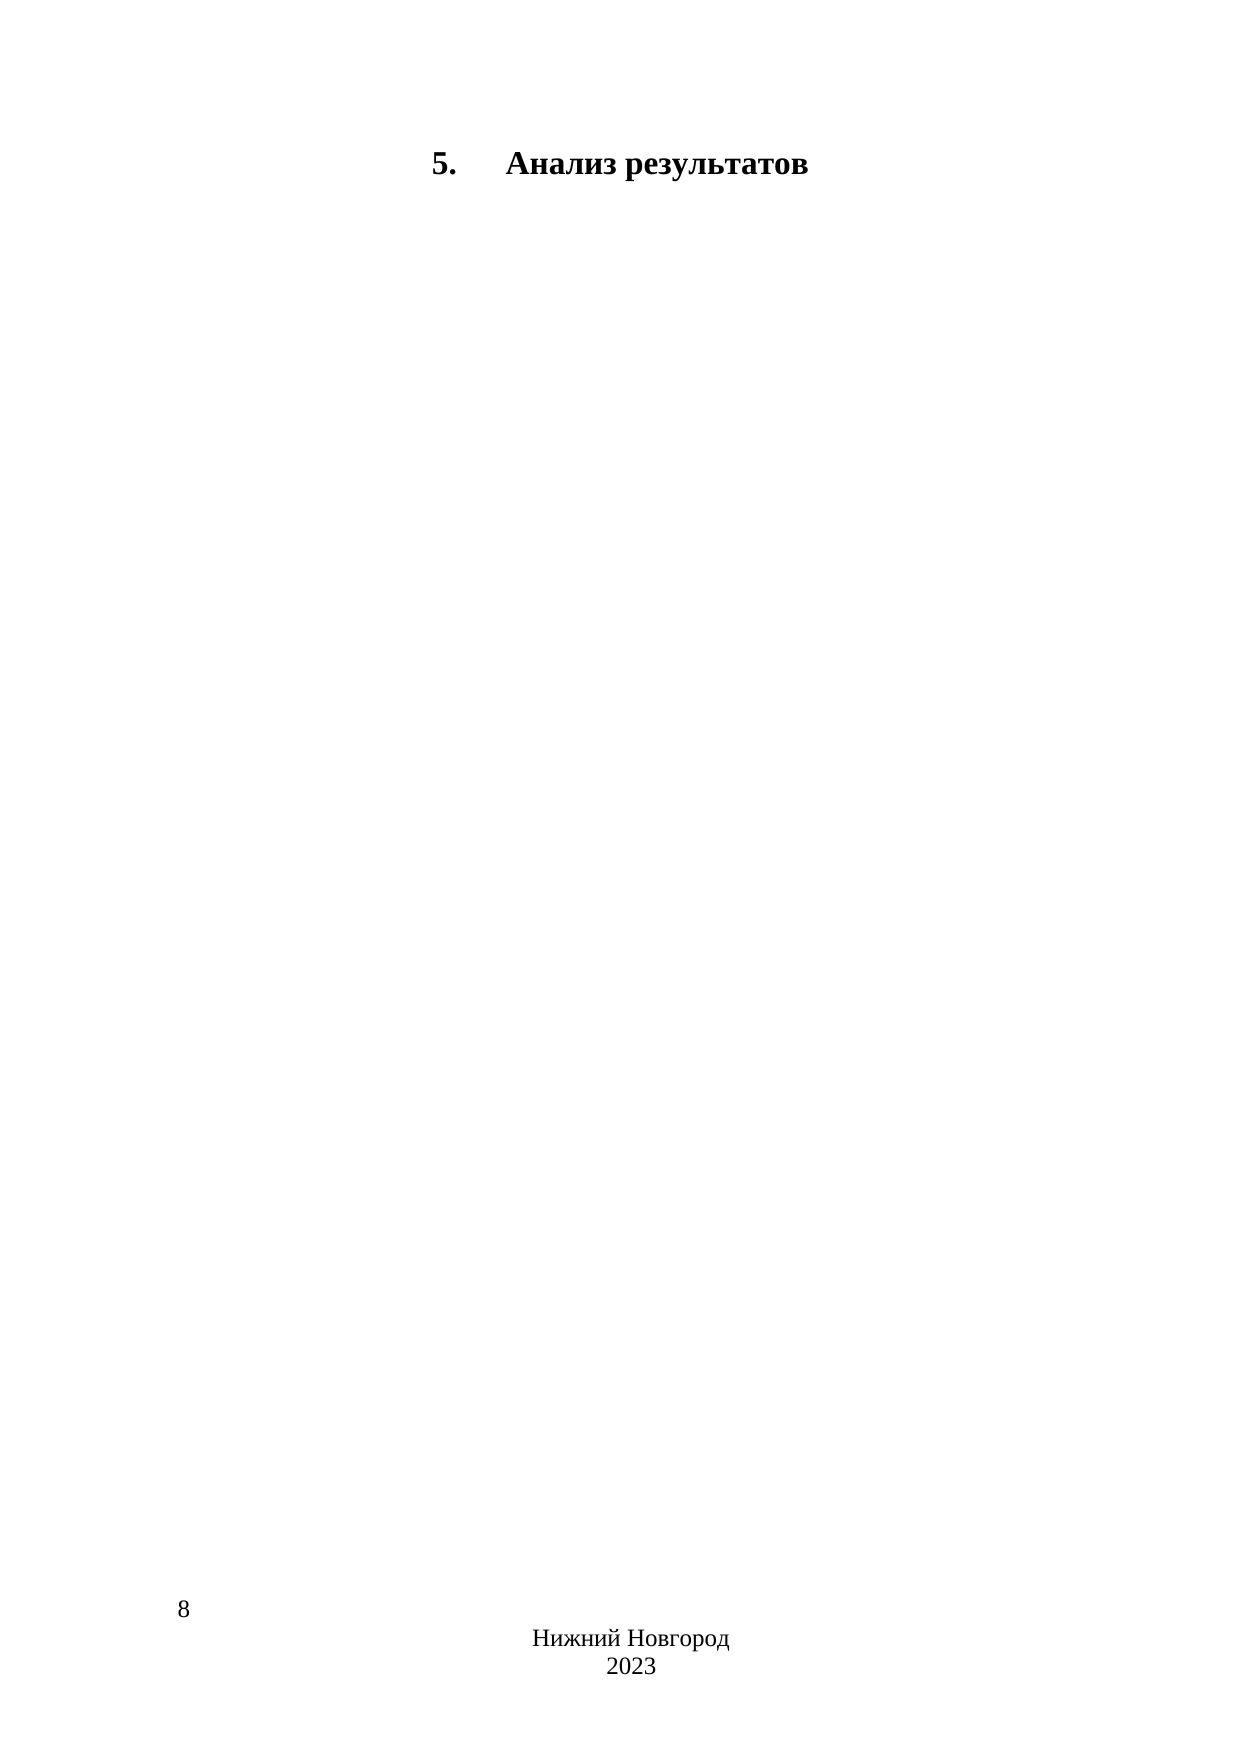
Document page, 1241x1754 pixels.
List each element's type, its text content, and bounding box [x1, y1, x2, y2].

text Анализ результатов [177, 143, 1063, 181]
